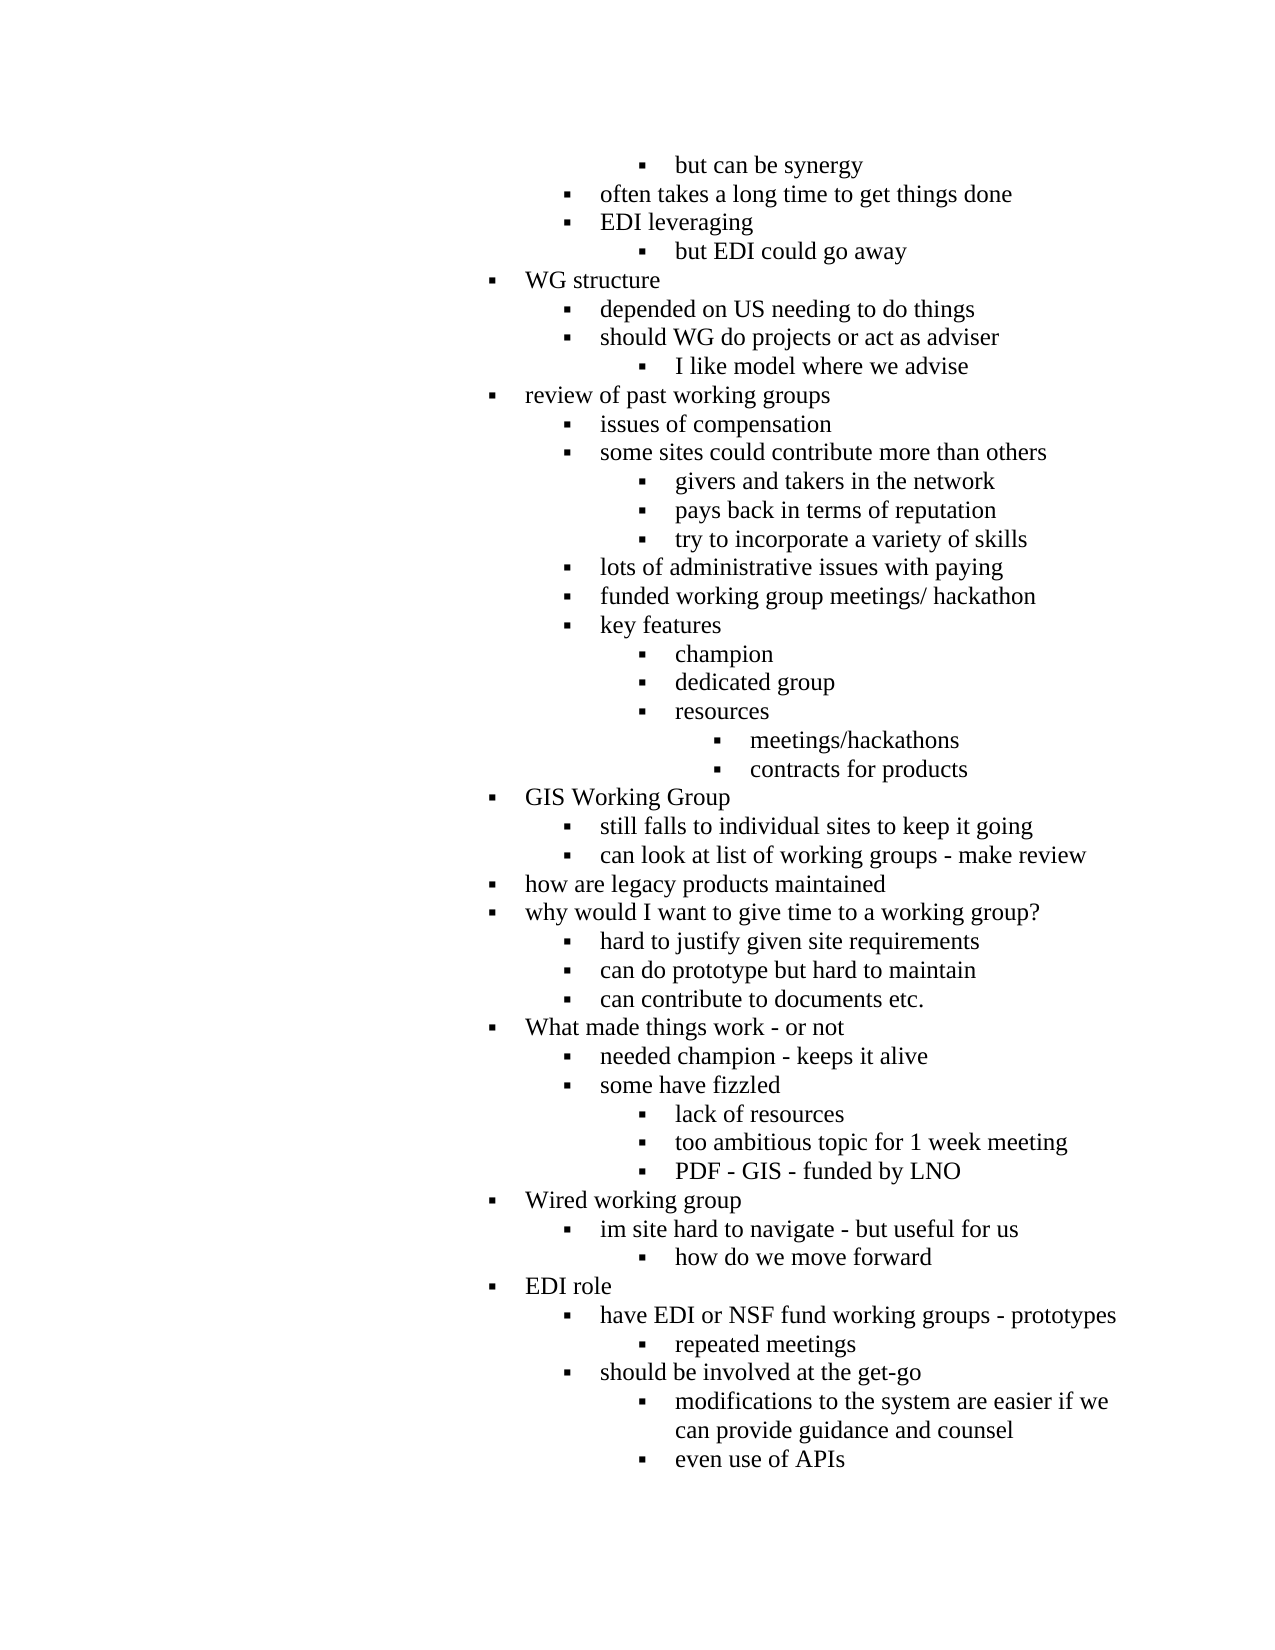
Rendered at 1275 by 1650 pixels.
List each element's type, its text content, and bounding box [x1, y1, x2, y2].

list EDI leveraging [562, 207, 1125, 236]
list some sites could contribute more than others [562, 437, 1125, 466]
list resources [637, 696, 1125, 725]
list key features [562, 610, 1125, 639]
list PDF - GIS - funded by LNO [637, 1156, 1125, 1185]
list some have fizzled [562, 1070, 1125, 1099]
list WG structure [487, 265, 1125, 294]
list im site hard to navigate - but useful for us [562, 1214, 1125, 1242]
list should WG do projects or act as adviser [562, 322, 1125, 351]
list hard to justify given site requirements [562, 926, 1125, 955]
list givers and takers in the network [637, 466, 1125, 495]
list can do prototype but hard to maintain [562, 955, 1125, 984]
list lots of administrative issues with paying [562, 552, 1125, 581]
list even use of APIs [637, 1444, 1125, 1472]
list I like model where we advise [637, 351, 1125, 380]
list lack of resources [637, 1099, 1125, 1127]
list but can be synergy [637, 150, 1125, 179]
list review of past working groups [487, 380, 1125, 409]
list modifications to the system are easier if we can provide guidance and counsel [637, 1386, 1125, 1444]
list but EDI could go away [637, 236, 1125, 265]
list Wired working group [487, 1185, 1125, 1214]
list should be involved at the get-go [562, 1357, 1125, 1386]
list What made things work - or not [487, 1012, 1125, 1041]
list meetings/hackathons [712, 725, 1125, 754]
list issues of compensation [562, 409, 1125, 437]
list dedicated group [637, 667, 1125, 696]
list can look at list of working groups - make review [562, 840, 1125, 869]
list funded working group meetings/ hackathon [562, 581, 1125, 610]
list often takes a long time to get things done [562, 179, 1125, 207]
list GIS Working Group [487, 782, 1125, 811]
list depended on US needing to do things [562, 294, 1125, 322]
list too ambitious topic for 1 week meeting [637, 1127, 1125, 1156]
list pays back in terms of reputation [637, 495, 1125, 524]
list contracts for products [712, 754, 1125, 782]
list repeated meetings [637, 1329, 1125, 1357]
list still falls to individual sites to keep it going [562, 811, 1125, 840]
list try to incorporate a variety of skills [637, 524, 1125, 552]
list how do we move forward [637, 1242, 1125, 1271]
list how are legacy products maintained [487, 869, 1125, 897]
list needed champion - keeps it alive [562, 1041, 1125, 1070]
list why would I want to give time to a working group? [487, 897, 1125, 926]
list can contribute to documents etc. [562, 984, 1125, 1012]
list have EDI or NSF fund working groups - prototypes [562, 1300, 1125, 1329]
list champion [637, 639, 1125, 667]
list EDI role [487, 1271, 1125, 1300]
